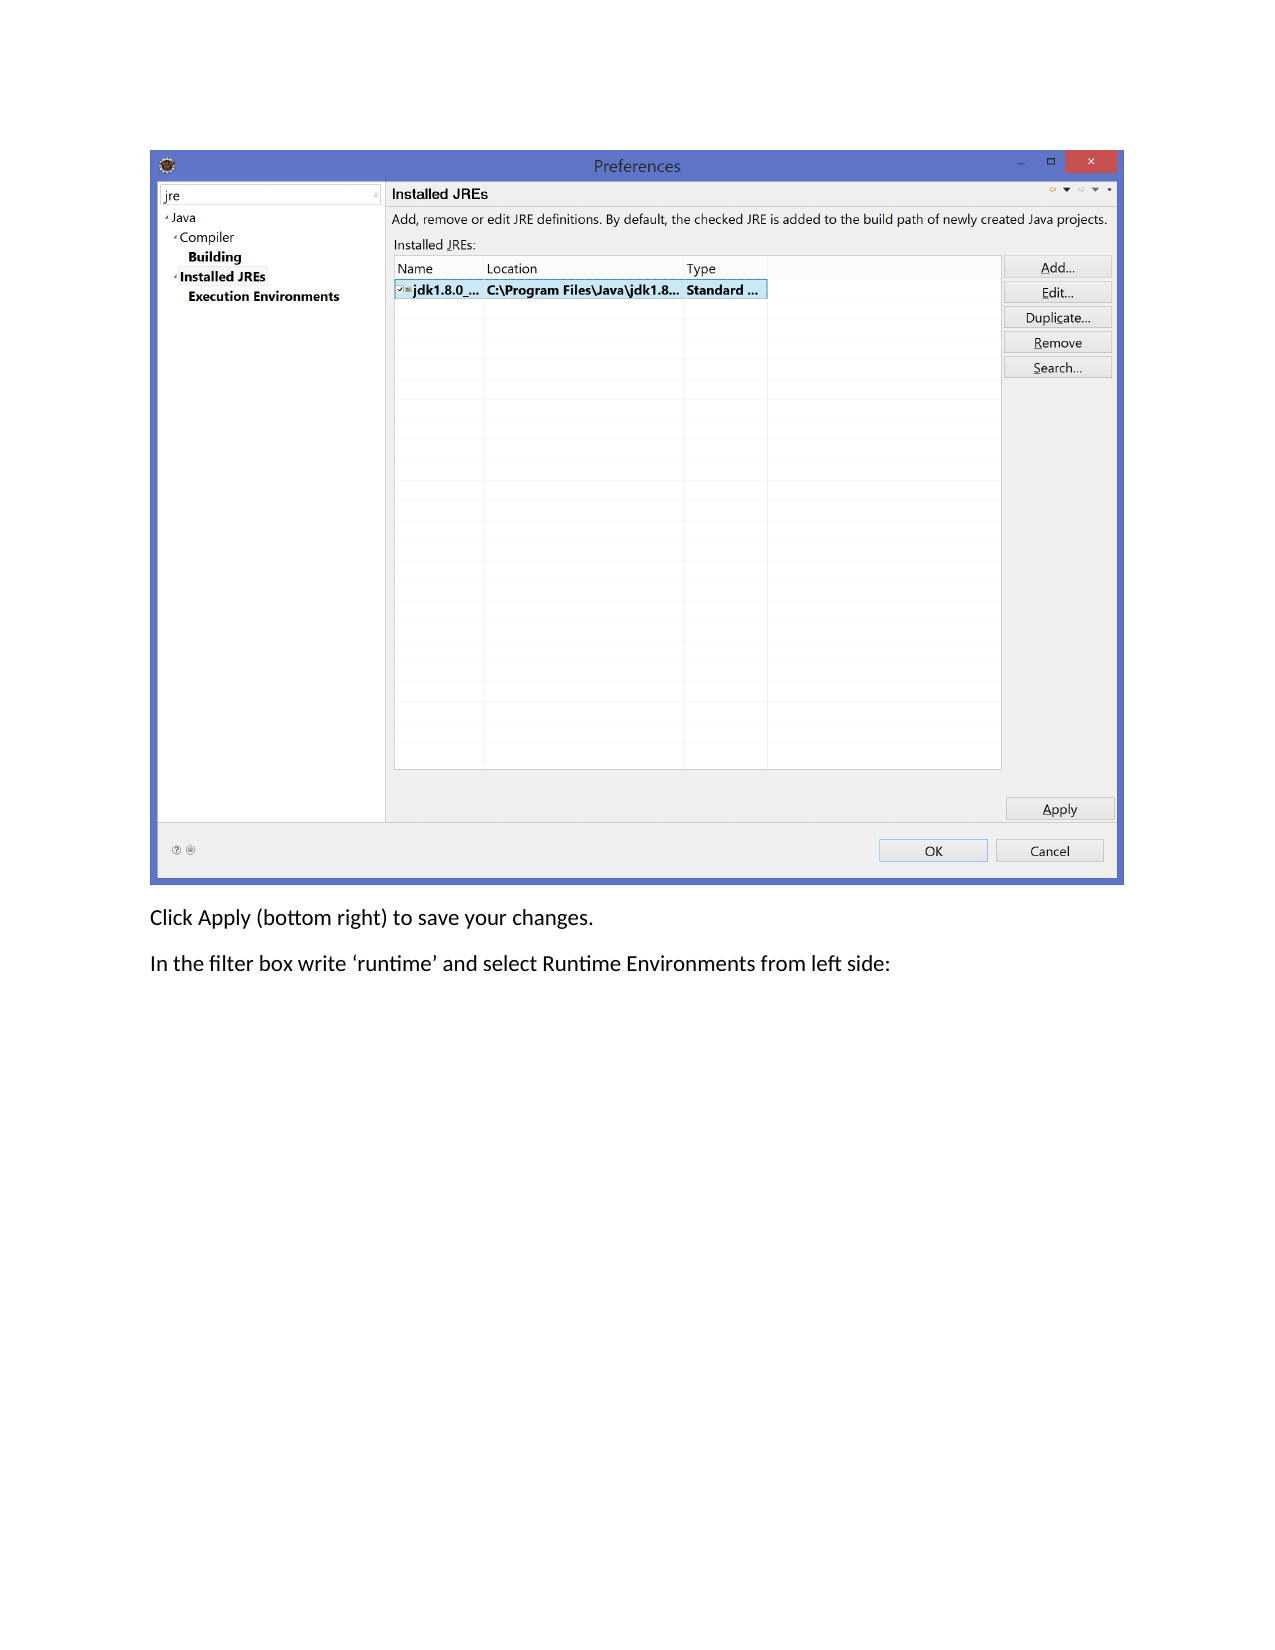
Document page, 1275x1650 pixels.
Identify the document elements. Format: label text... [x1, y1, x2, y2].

text Click Apply (bottom right) to save your changes. [150, 903, 1125, 931]
text In the filter box write ‘runtime’ and select Runtime Environments from left side: [150, 949, 1125, 977]
picture [150, 150, 1124, 885]
